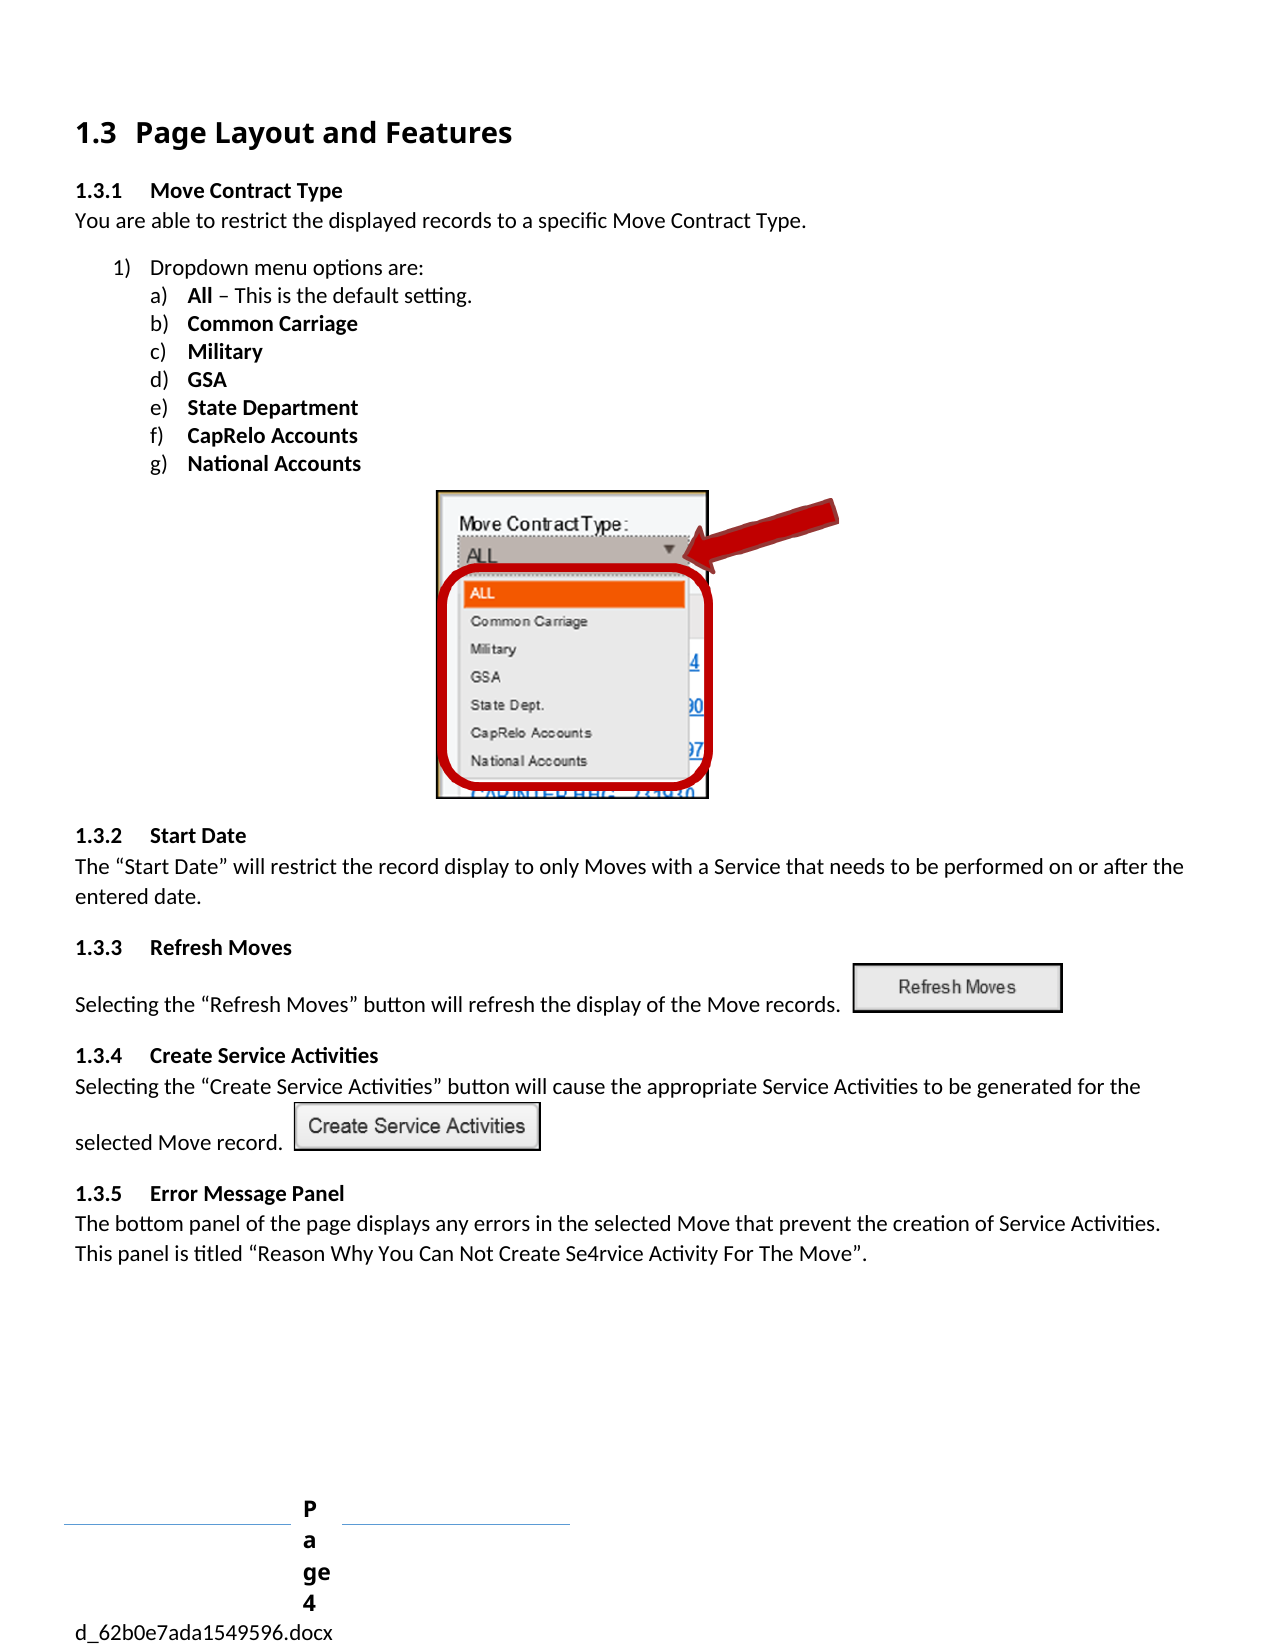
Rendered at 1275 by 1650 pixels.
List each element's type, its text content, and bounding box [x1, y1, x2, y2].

subtitle Refresh Moves [75, 933, 1200, 961]
subtitle Create Service Activities [75, 1042, 1200, 1069]
text Selecting the “Create Service Activities” button will cause the appropriate Service Activities to be generated for the selected Move record. [75, 1072, 1200, 1156]
text Selecting the “Refresh Moves” button will refresh the display of the Move records. [75, 963, 1200, 1018]
list CapRelo Accounts [150, 421, 1200, 449]
picture [435, 490, 840, 799]
picture [852, 963, 1063, 1013]
list Common Carriage [150, 309, 1200, 337]
subtitle Page Layout and Features [75, 112, 1200, 152]
list Military [150, 337, 1200, 365]
list Dropdown menu options are: [112, 253, 1200, 281]
subtitle Start Date [75, 822, 1200, 850]
subtitle Move Contract Type [75, 176, 1200, 204]
picture [293, 1102, 541, 1151]
text The “Start Date” will restrict the record display to only Moves with a Service that needs to be performed on or after the entered date. [75, 852, 1200, 910]
subtitle Error Message Panel [75, 1179, 1200, 1207]
text The bottom panel of the page displays any errors in the selected Move that prevent the creation of Service Activities. This panel is titled “Reason Why You Can Not Create Se4rvice Activity For The Move”. [75, 1209, 1200, 1267]
list GSA [150, 365, 1200, 393]
list State Department [150, 393, 1200, 421]
list All – This is the default setting. [150, 281, 1200, 309]
list National Accounts [150, 449, 1200, 477]
text You are able to restrict the displayed records to a specific Move Contract Type. [75, 206, 1200, 234]
